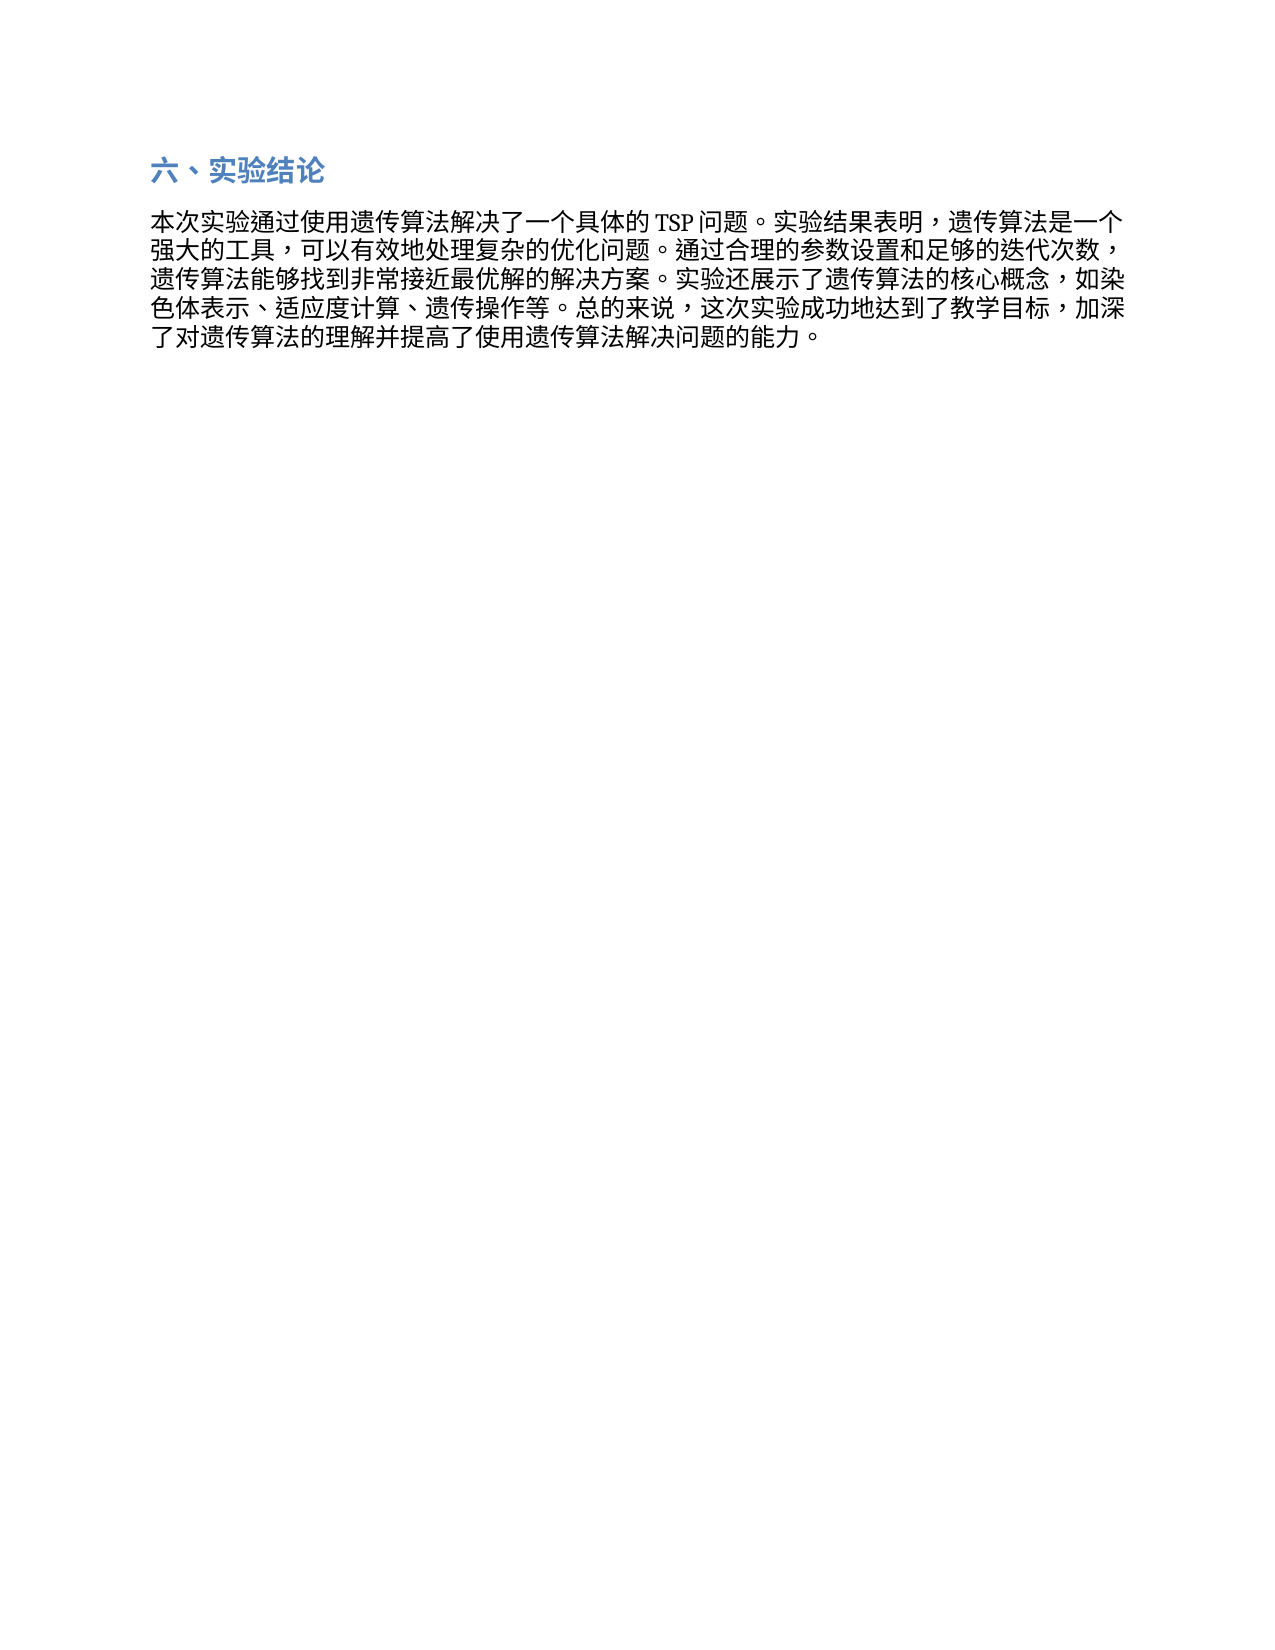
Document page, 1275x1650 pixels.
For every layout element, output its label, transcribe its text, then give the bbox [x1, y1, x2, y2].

subtitle 六、实验结论 [150, 150, 1125, 190]
text 本次实验通过使用遗传算法解决了一个具体的TSP问题。实验结果表明，遗传算法是一个强大的工具，可以有效地处理复杂的优化问题。通过合理的参数设置和足够的迭代次数，遗传算法能够找到非常接近最优解的解决方案。实验还展示了遗传算法的核心概念，如染色体表示、适应度计算、遗传操作等。总的来说，这次实验成功地达到了教学目标，加深了对遗传算法的理解并提高了使用遗传算法解决问题的能力。 [150, 208, 1125, 352]
